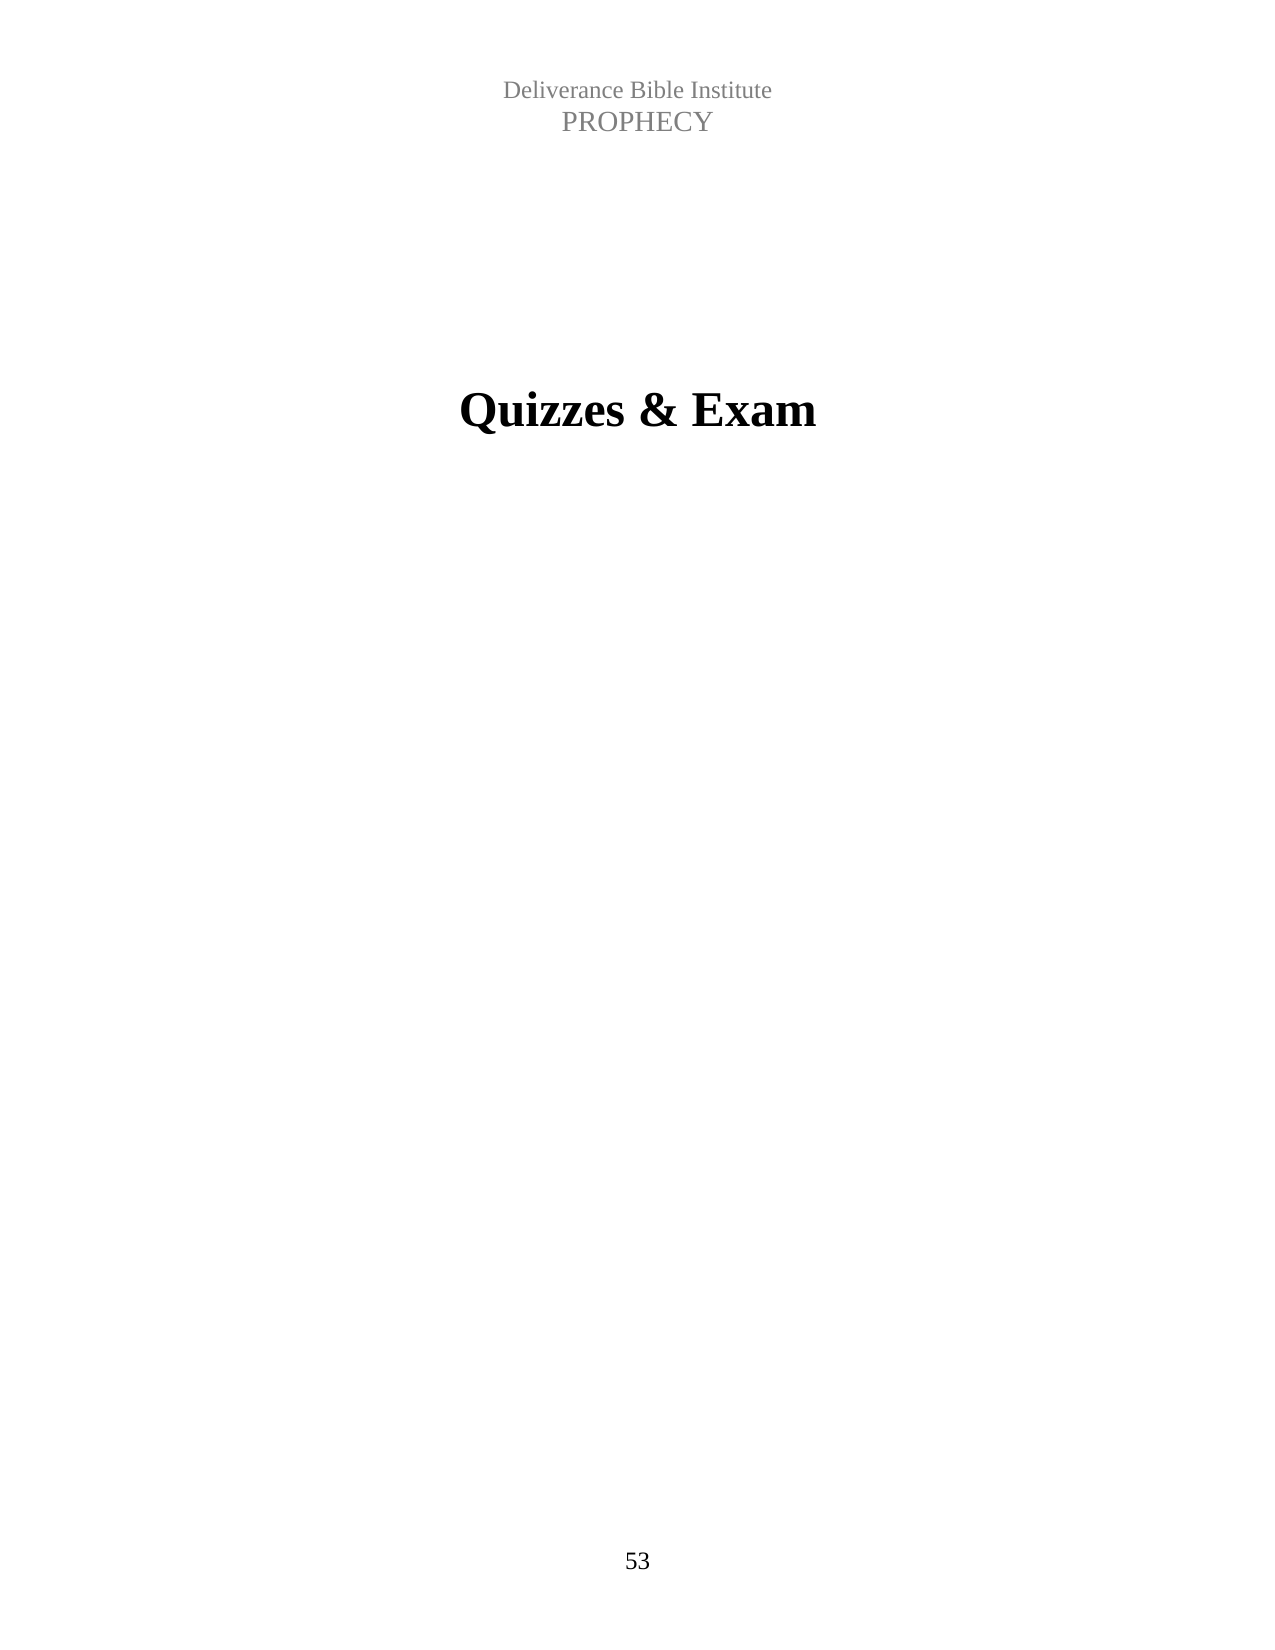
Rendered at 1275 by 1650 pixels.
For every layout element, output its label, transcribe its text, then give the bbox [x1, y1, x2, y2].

subtitle Quizzes & Exam [187, 380, 1087, 437]
